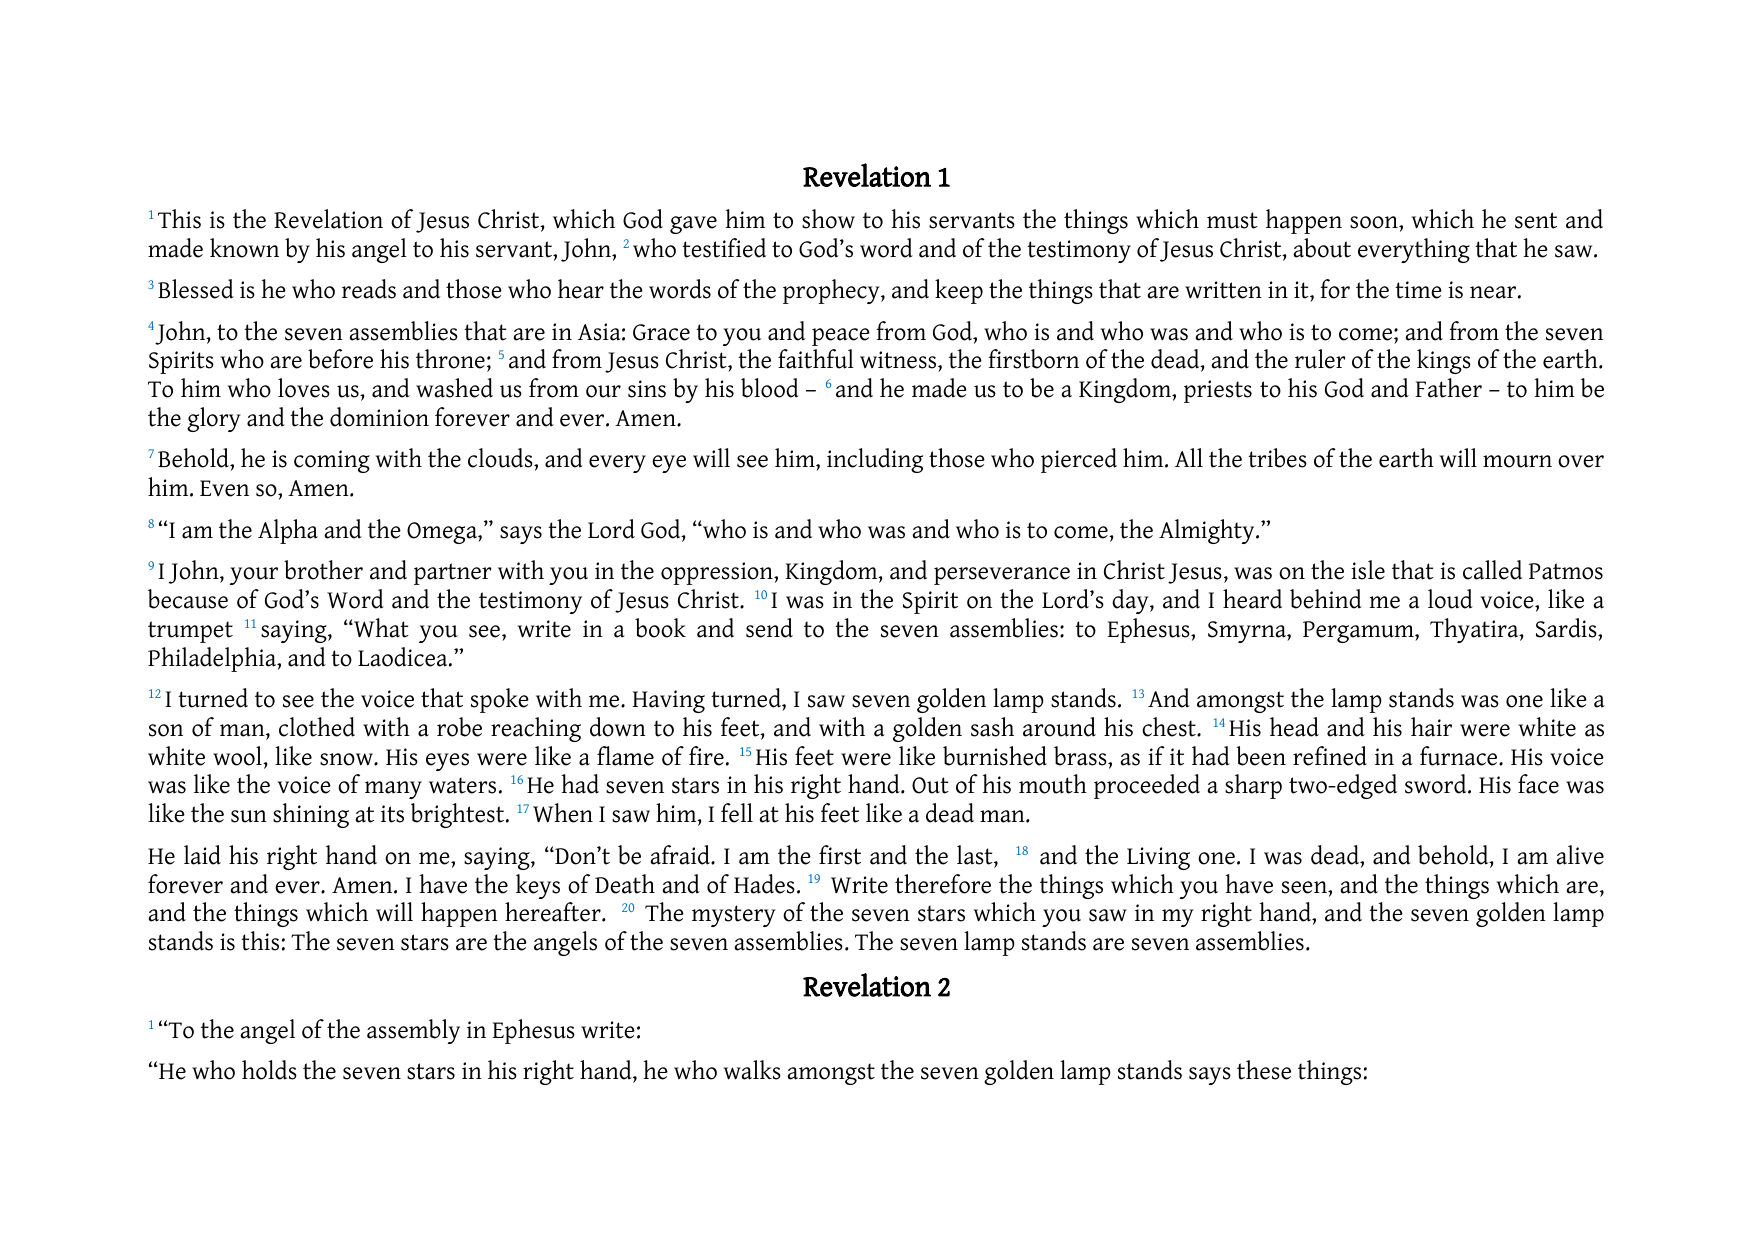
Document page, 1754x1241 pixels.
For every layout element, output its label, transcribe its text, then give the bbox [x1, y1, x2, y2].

text 12 I turned to see the voice that spoke with me. Having turned, I saw seven golden lamp stands. 13 And amongst the lamp stands was one like a son of man, clothed with a robe reaching down to his feet, and with a golden sash around his chest. 14 His head and his hair were white as white wool, like snow. His eyes were like a flame of fire. 15 His feet were like burnished brass, as if it had been refined in a furnace. His voice was like the voice of many waters. 16 He had seven stars in his right hand. Out of his mouth proceeded a sharp two-edged sword. His face was like the sun shining at its brightest. 17 When I saw him, I fell at his feet like a dead man. [148, 685, 1606, 830]
text 4 John, to the seven assemblies that are in Asia: Grace to you and peace from God, who is and who was and who is to come; and from the seven Spirits who are before his throne; 5 and from Jesus Christ, the faithful witness, the firstborn of the dead, and the ruler of the kings of the earth. To him who loves us, and washed us from our sins by his blood – 6 and he made us to be a Kingdom, priests to his God and Father – to him be the glory and the dominion forever and ever. Amen. [148, 318, 1606, 433]
text 1 This is the Revelation of Jesus Christ, which God gave him to show to his servants the things which must happen soon, which he sent and made known by his angel to his servant, John, 2 who testified to God’s word and of the testimony of Jesus Christ, about everything that he saw. [148, 206, 1606, 264]
text Revelation 1 [148, 160, 1606, 194]
text “He who holds the seven stars in his right hand, he who walks amongst the seven golden lamp stands says these things: [148, 1058, 1606, 1087]
text 9 I John, your brother and partner with you in the oppression, Kingdom, and perseverance in Christ Jesus, was on the isle that is called Patmos because of God’s Word and the testimony of Jesus Christ. 10 I was in the Spirit on the Lord’s day, and I heard behind me a loud voice, like a trumpet 11 saying, “What you see, write in a book and send to the seven assemblies: to Ephesus, Smyrna, Pergamum, Thyatira, Sardis, Philadelphia, and to Laodicea.” [148, 557, 1606, 673]
text Revelation 2 [148, 970, 1606, 1004]
text 7 Behold, he is coming with the clouds, and every eye will see him, including those who pierced him. All the tribes of the earth will mourn over him. Even so, Amen. [148, 446, 1606, 504]
text 3 Blessed is he who reads and those who hear the words of the prophecy, and keep the things that are written in it, for the time is near. [148, 277, 1606, 306]
text 8 “I am the Alpha and the Omega,” says the Lord God, “who is and who was and who is to come, the Almighty.” [148, 516, 1606, 545]
text He laid his right hand on me, saying, “Don’t be afraid. I am the first and the last, 18 and the Living one. I was dead, and behold, I am alive forever and ever. Amen. I have the keys of Death and of Hades. 19 Write therefore the things which you have seen, and the things which are, and the things which will happen hereafter. 20 The mystery of the seven stars which you saw in my right hand, and the seven golden lamp stands is this: The seven stars are the angels of the seven assemblies. The seven lamp stands are seven assemblies. [148, 842, 1606, 958]
text 1 “To the angel of the assembly in Ephesus write: [148, 1016, 1606, 1045]
